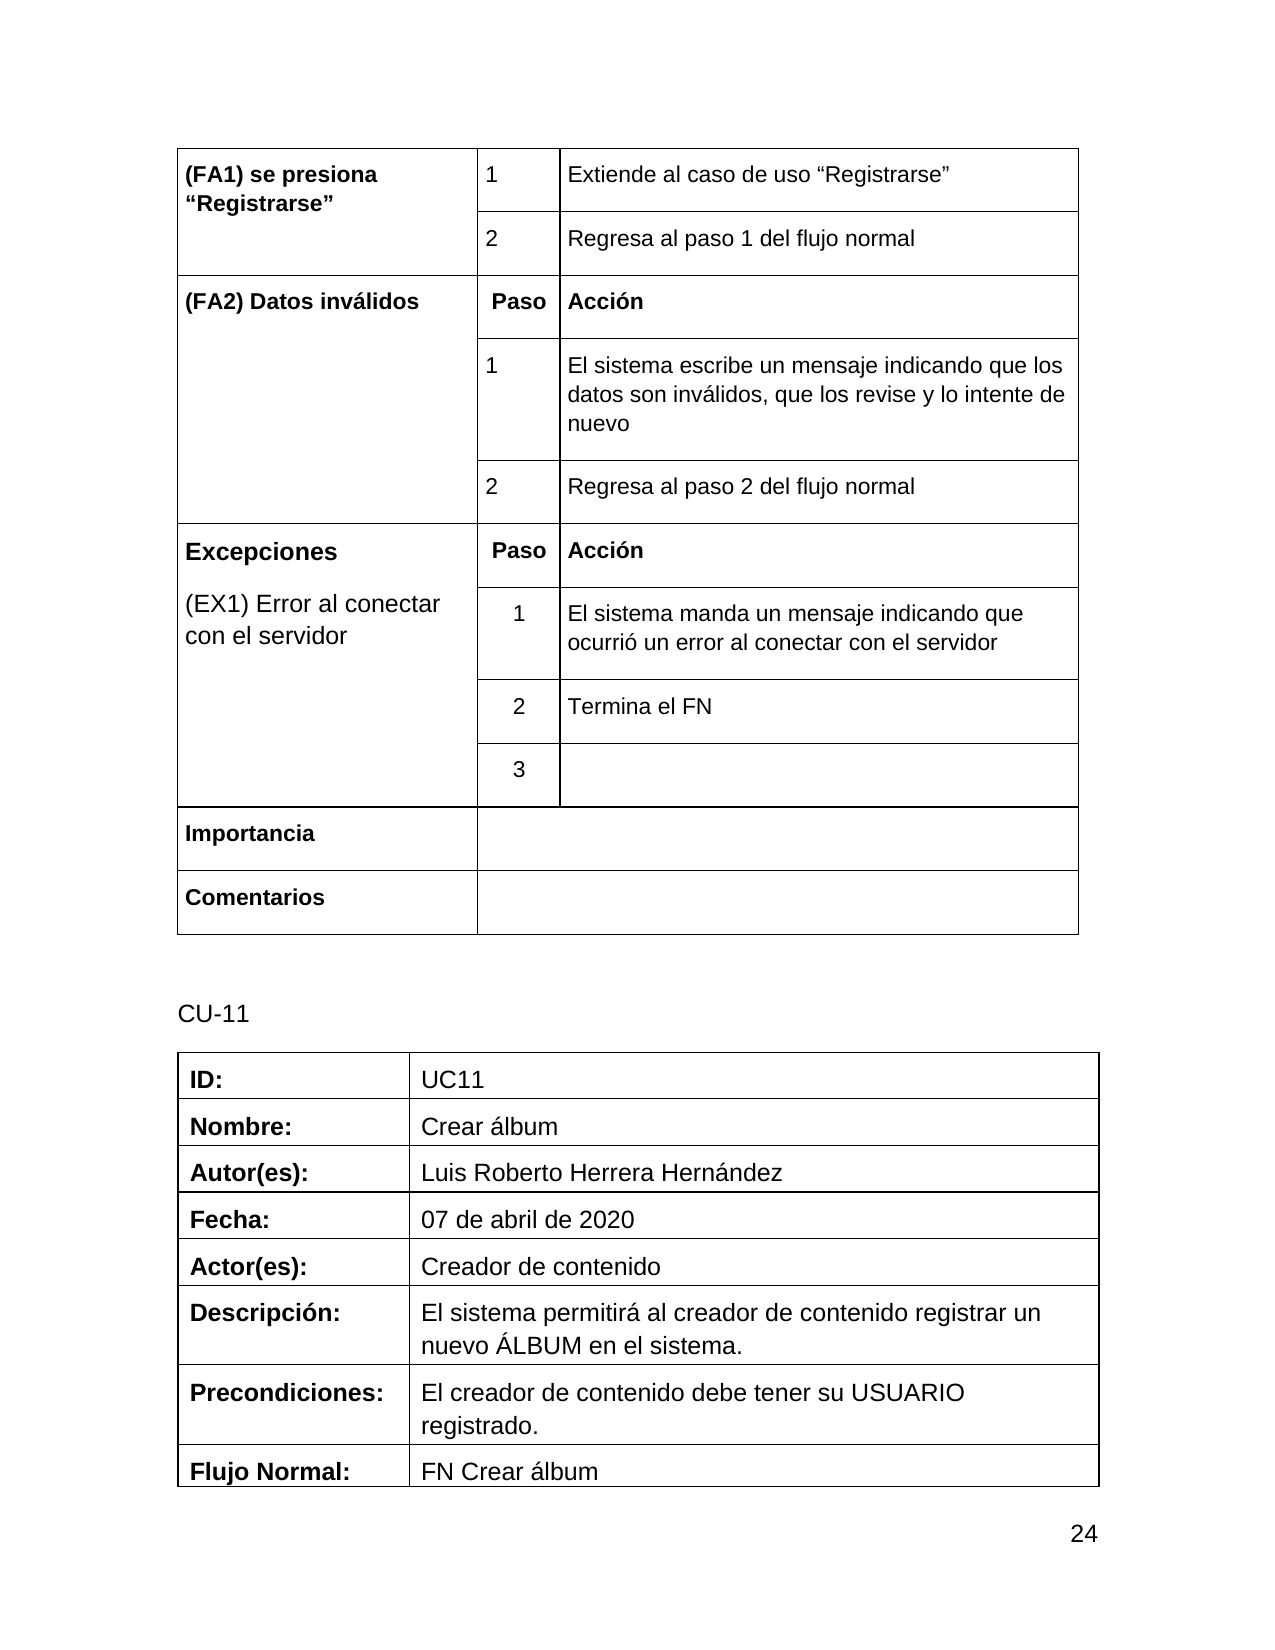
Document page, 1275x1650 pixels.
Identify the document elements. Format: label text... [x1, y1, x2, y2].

text CU-11 [177, 999, 1098, 1028]
table_cell Nombre: [179, 1099, 409, 1145]
table_cell Paso [478, 276, 559, 338]
table_cell El creador de contenido debe tener su USUARIO registrado. [410, 1365, 1098, 1444]
table_cell 2 [478, 212, 559, 275]
table_cell Termina el FN [561, 680, 1078, 743]
table_cell 2 [478, 461, 559, 523]
table_cell Fecha: [179, 1193, 409, 1238]
table_cell Luis Roberto Herrera Hernández [410, 1146, 1098, 1191]
table_cell El sistema manda un mensaje indicando que ocurrió un error al conectar con el servidor [561, 588, 1078, 679]
table_cell Importancia [178, 808, 477, 870]
table_cell Regresa al paso 2 del flujo normal [561, 461, 1078, 523]
table_cell [478, 871, 1078, 933]
table_cell 2 [478, 680, 559, 743]
table_cell El sistema permitirá al creador de contenido registrar un nuevo ÁLBUM en el sistema. [410, 1286, 1098, 1364]
table_cell Creador de contenido [410, 1239, 1098, 1284]
table_cell Excepciones (EX1) Error al conectar con el servidor [178, 524, 477, 806]
table_cell Extiende al caso de uso “Registrarse” [561, 149, 1078, 211]
table_header ID: [179, 1053, 409, 1098]
table_cell Regresa al paso 1 del flujo normal [561, 212, 1078, 275]
table_cell Descripción: [179, 1286, 409, 1364]
table_cell 07 de abril de 2020 [410, 1193, 1098, 1238]
table_cell Precondiciones: [179, 1365, 409, 1444]
table_cell Flujos alternos (FA1) se presiona “Registrarse” [178, 149, 477, 275]
table_cell Comentarios [178, 871, 477, 933]
table_cell Acción [561, 524, 1078, 587]
table_cell 1 [478, 149, 559, 211]
table_cell 1 [478, 588, 559, 679]
table_cell Crear álbum [410, 1099, 1098, 1145]
table_cell [478, 808, 1078, 870]
table_cell Acción [561, 276, 1078, 338]
table_cell El sistema escribe un mensaje indicando que los datos son inválidos, que los revise y lo intente de nuevo [561, 339, 1078, 460]
table_cell Autor(es): [179, 1146, 409, 1191]
table_cell 3 [478, 744, 559, 806]
table_cell (FA2) Datos inválidos [178, 276, 477, 523]
table_cell [561, 744, 1078, 806]
table_cell Paso [478, 524, 559, 587]
table_cell Actor(es): [179, 1239, 409, 1284]
table_header UC11 [410, 1053, 1098, 1098]
table_cell Flujo Normal: [179, 1445, 409, 1486]
table_cell 1 [478, 339, 559, 460]
